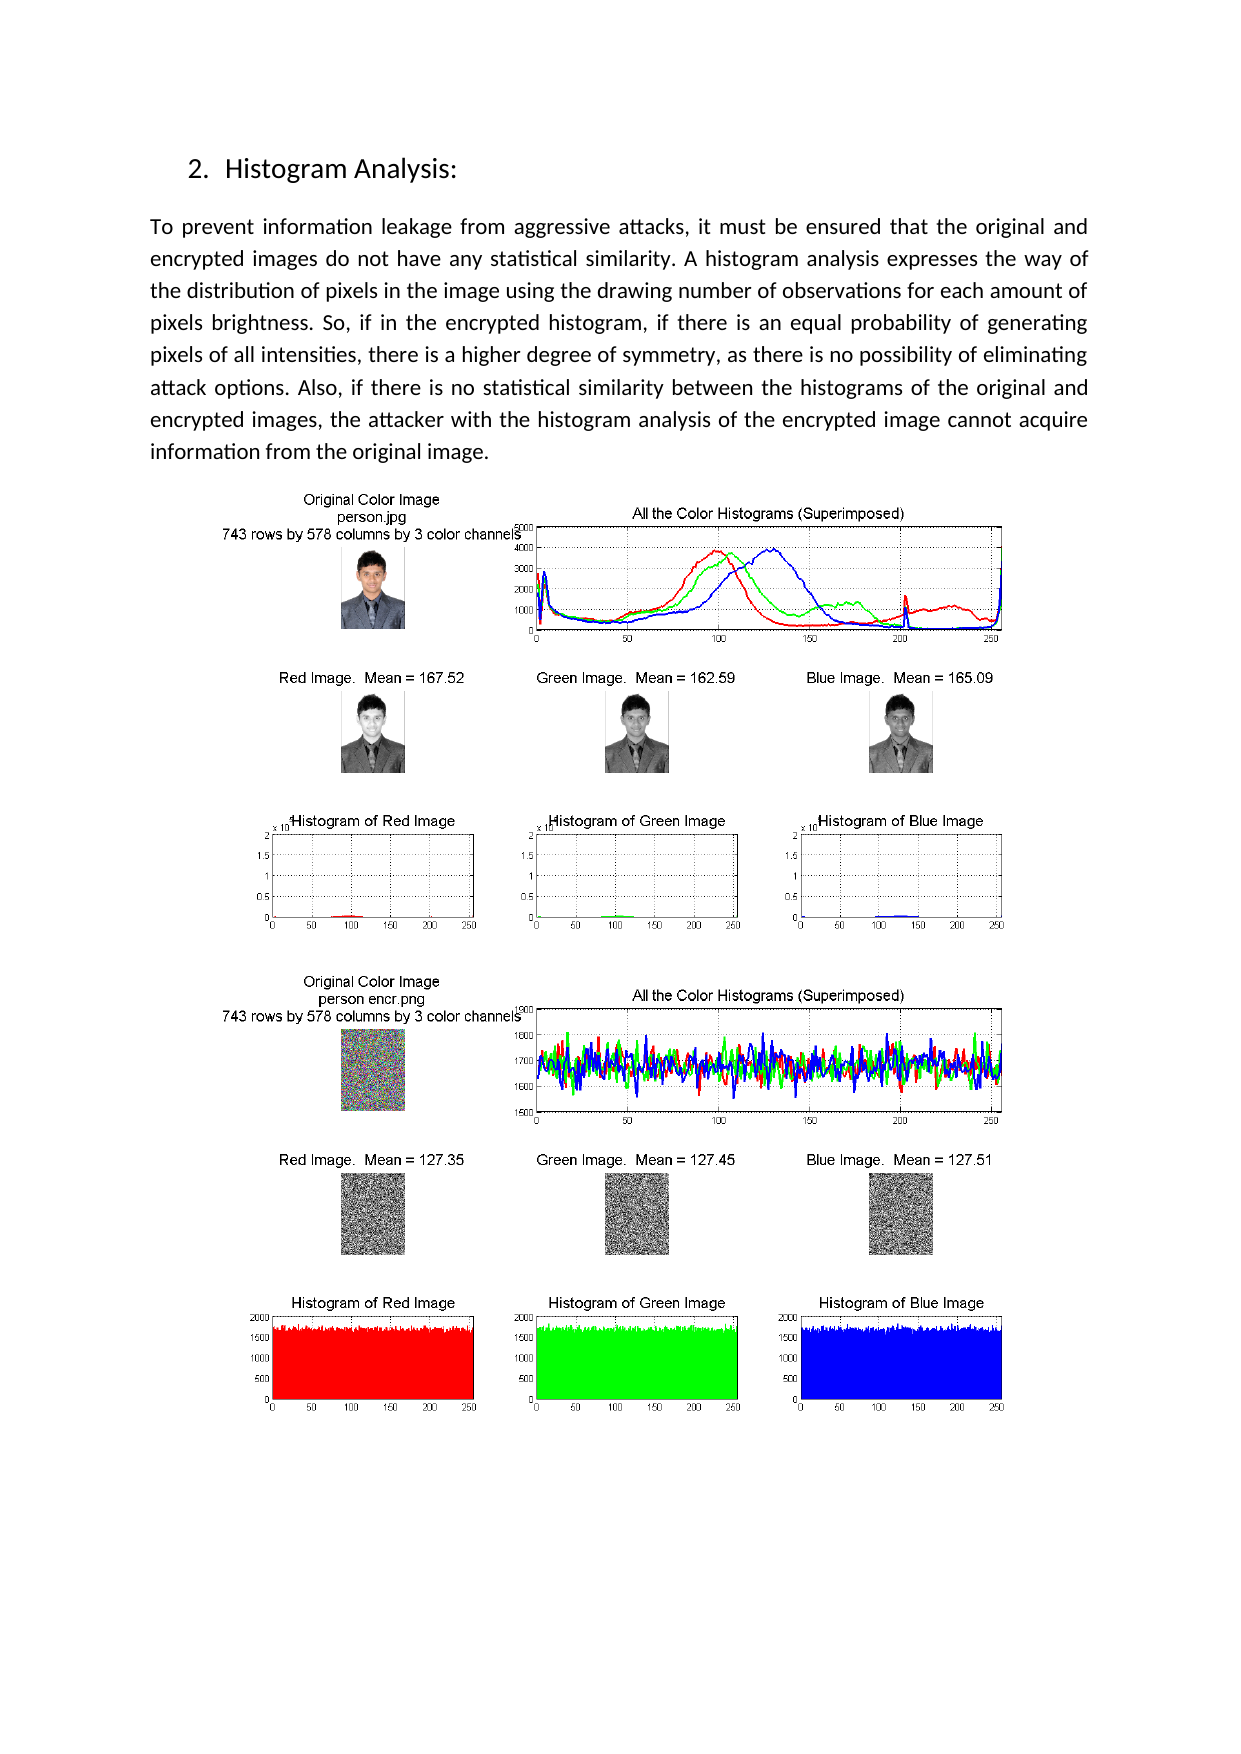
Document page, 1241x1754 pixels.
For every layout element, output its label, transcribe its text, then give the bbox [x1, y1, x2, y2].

list Histogram Analysis: [187, 150, 1090, 186]
picture [150, 972, 1089, 1451]
text To prevent information leakage from aggressive attacks, it must be ensured that the original and encrypted images do not have any statistical similarity. A histogram analysis expresses the way of the distribution of pixels in the image using the drawing number of observations for each amount of pixels brightness. So, if in the encrypted histogram, if there is an equal probability of generating pixels of all intensities, there is a higher degree of symmetry, as there is no possibility of eliminating attack options. Also, if there is no statistical similarity between the histograms of the original and encrypted images, the attacker with the histogram analysis of the encrypted image cannot acquire information from the original image. [150, 212, 1090, 465]
picture [150, 490, 1089, 969]
